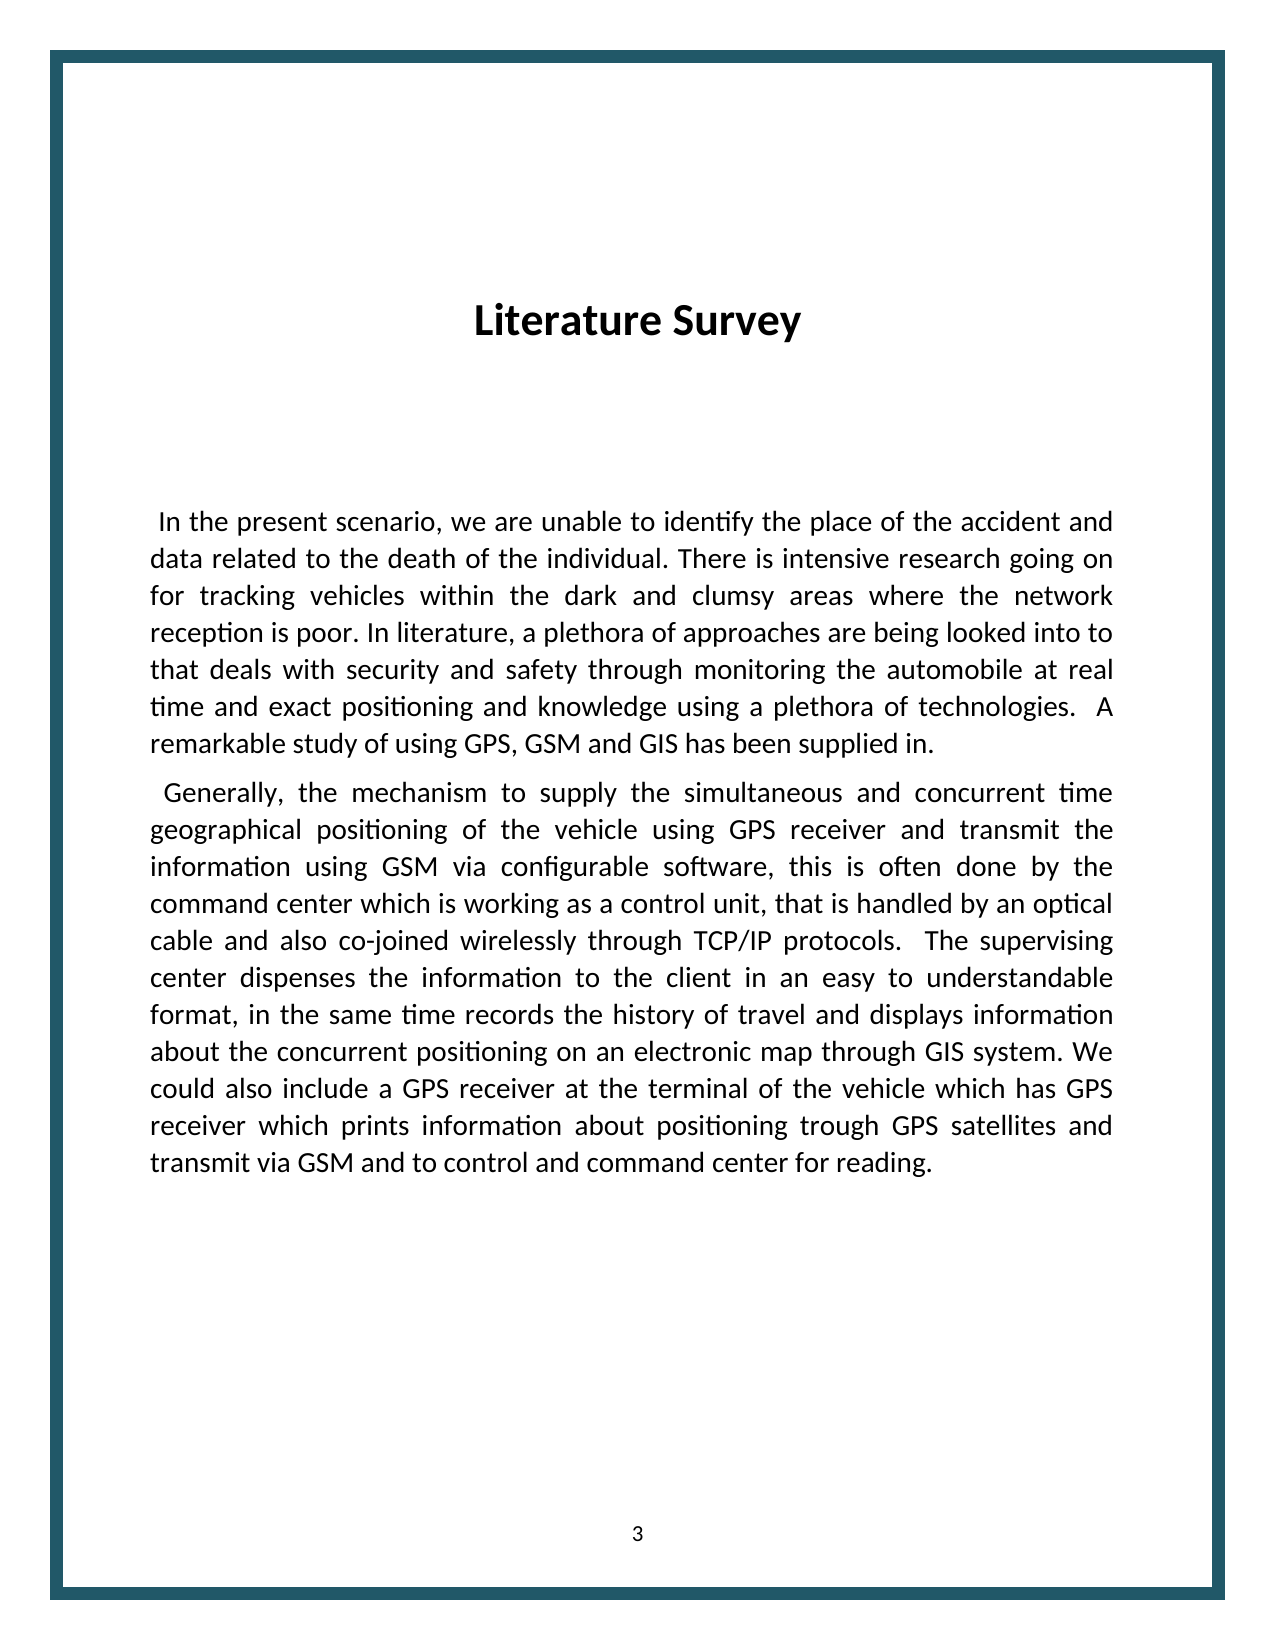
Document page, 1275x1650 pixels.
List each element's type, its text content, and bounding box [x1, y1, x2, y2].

text In the present scenario, we are unable to identify the place of the accident and data related to the death of the individual. There is intensive research going on for tracking vehicles within the dark and clumsy areas where the network reception is poor. In literature, a plethora of approaches are being looked into to that deals with security and safety through monitoring the automobile at real time and exact positioning and knowledge using a plethora of technologies. A remarkable study of using GPS, GSM and GIS has been supplied in. [150, 503, 1115, 761]
text Literature Survey [161, 291, 1115, 347]
text Generally, the mechanism to supply the simultaneous and concurrent time geographical positioning of the vehicle using GPS receiver and transmit the information using GSM via configurable software, this is often done by the command center which is working as a control unit, that is handled by an optical cable and also co-joined wirelessly through TCP/IP protocols. The supervising center dispenses the information to the client in an easy to understandable format, in the same time records the history of travel and displays information about the concurrent positioning on an electronic map through GIS system. We could also include a GPS receiver at the terminal of the vehicle which has GPS receiver which prints information about positioning trough GPS satellites and transmit via GSM and to control and command center for reading. [150, 774, 1115, 1180]
